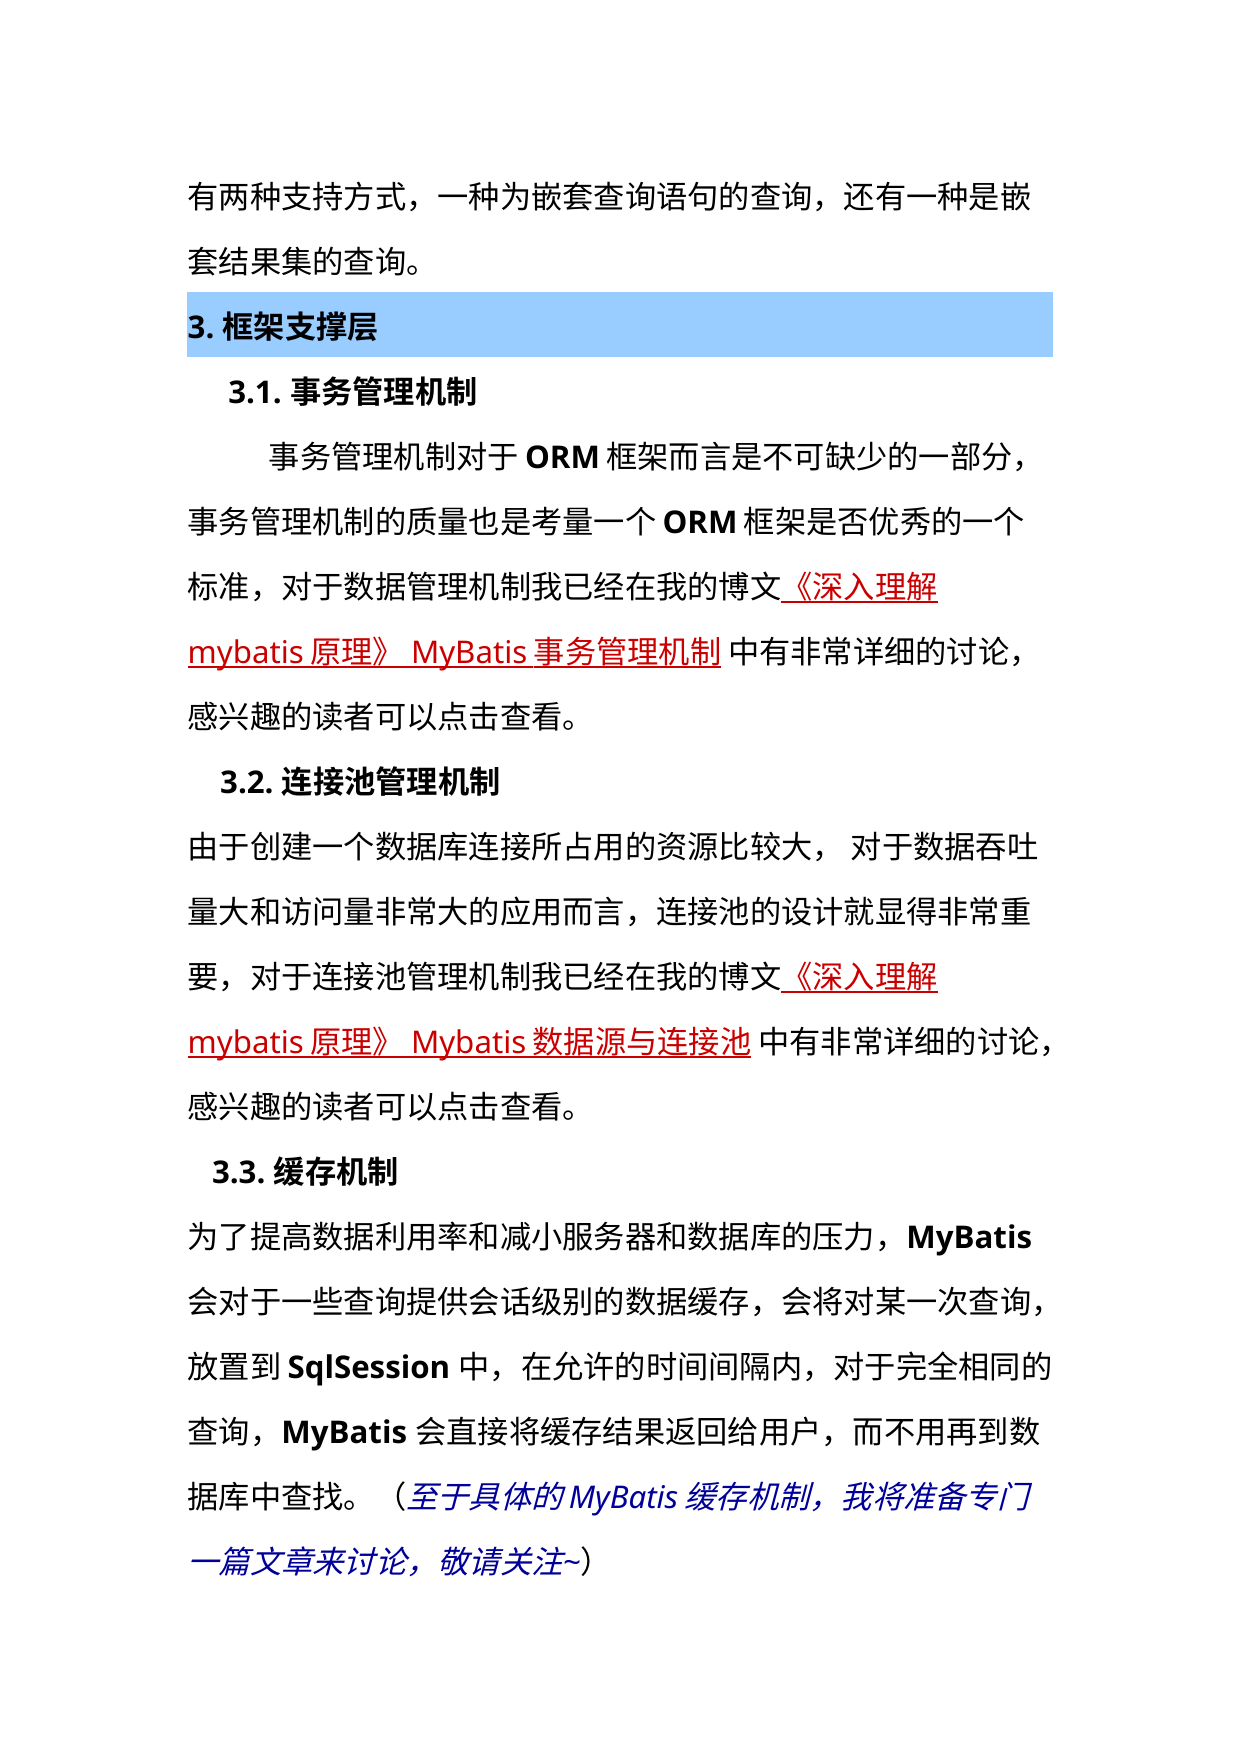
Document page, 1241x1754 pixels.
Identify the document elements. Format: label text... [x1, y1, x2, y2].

text 3. 框架支撑层 [187, 292, 1053, 357]
text 3.2. 连接池管理机制 [187, 747, 1053, 812]
text 3.1. 事务管理机制 [187, 357, 1053, 422]
text 为了提高数据利用率和减小服务器和数据库的压力，MyBatis 会对于一些查询提供会话级别的数据缓存，会将对某一次查询，放置到SqlSession 中，在允许的时间间隔内，对于完全相同的查询，MyBatis 会直接将缓存结果返回给用户，而不用再到数据库中查找。（至于具体的MyBatis缓存机制，我将准备专门一篇文章来讨论，敬请关注~） [187, 1202, 1053, 1592]
text 事务管理机制对于ORM框架而言是不可缺少的一部分，事务管理机制的质量也是考量一个ORM框架是否优秀的一个标准，对于数据管理机制我已经在我的博文《深入理解mybatis原理》 MyBatis事务管理机制 中有非常详细的讨论，感兴趣的读者可以点击查看。 [187, 422, 1053, 747]
text 3.3. 缓存机制 [187, 1137, 1053, 1202]
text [187, 162, 1053, 292]
text 由于创建一个数据库连接所占用的资源比较大， 对于数据吞吐量大和访问量非常大的应用而言，连接池的设计就显得非常重要，对于连接池管理机制我已经在我的博文《深入理解mybatis原理》 Mybatis数据源与连接池 中有非常详细的讨论，感兴趣的读者可以点击查看。 [187, 812, 1053, 1137]
